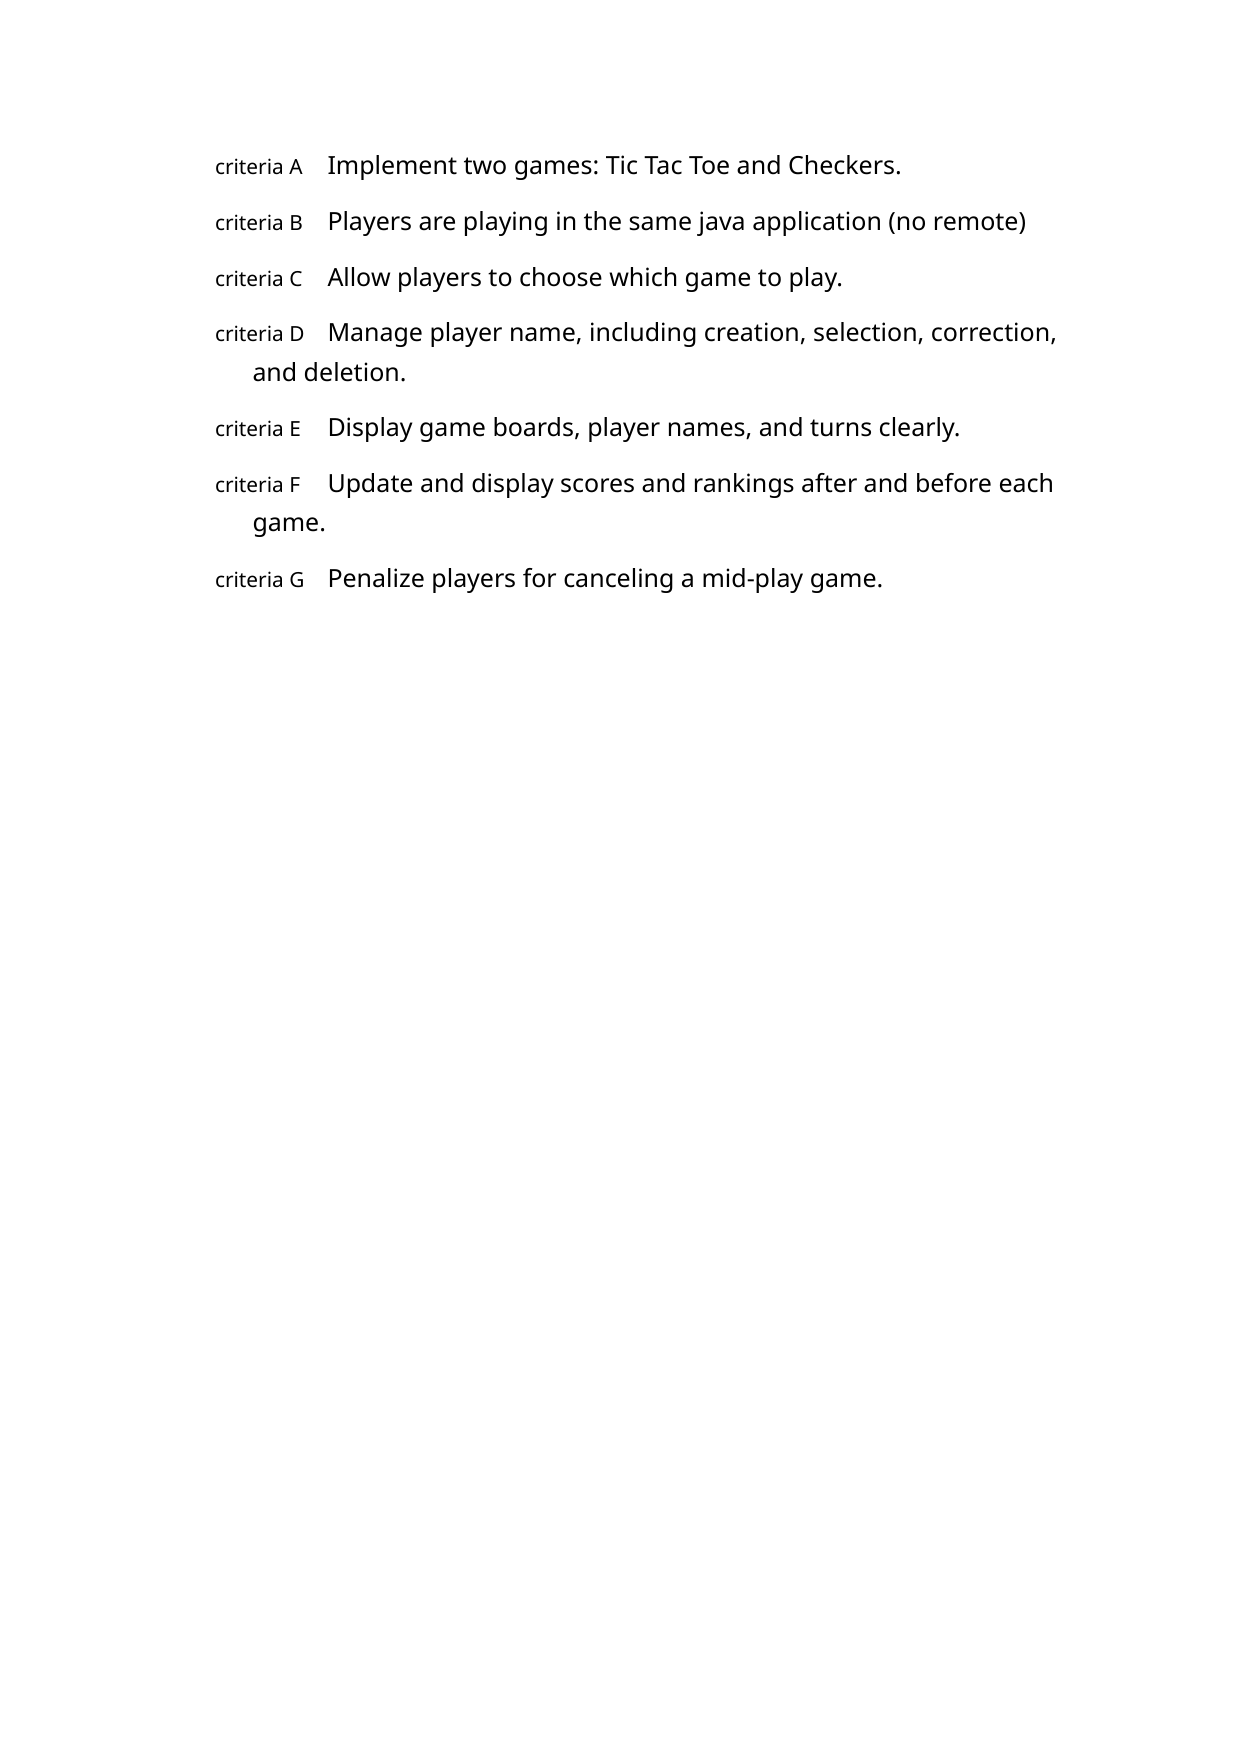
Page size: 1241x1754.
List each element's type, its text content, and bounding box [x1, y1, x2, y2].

list Display game boards, player names, and turns clearly. [215, 410, 1063, 444]
list Allow players to choose which game to play. [215, 259, 1063, 293]
list Manage player name, including creation, selection, correction, and deletion. [215, 315, 1063, 388]
list Implement two games: Tic Tac Toe and Checkers. [215, 148, 1063, 182]
list Update and display scores and rankings after and before each game. [215, 466, 1063, 539]
list Penalize players for canceling a mid-play game. [215, 561, 1063, 595]
list Players are playing in the same java application (no remote) [215, 203, 1063, 237]
